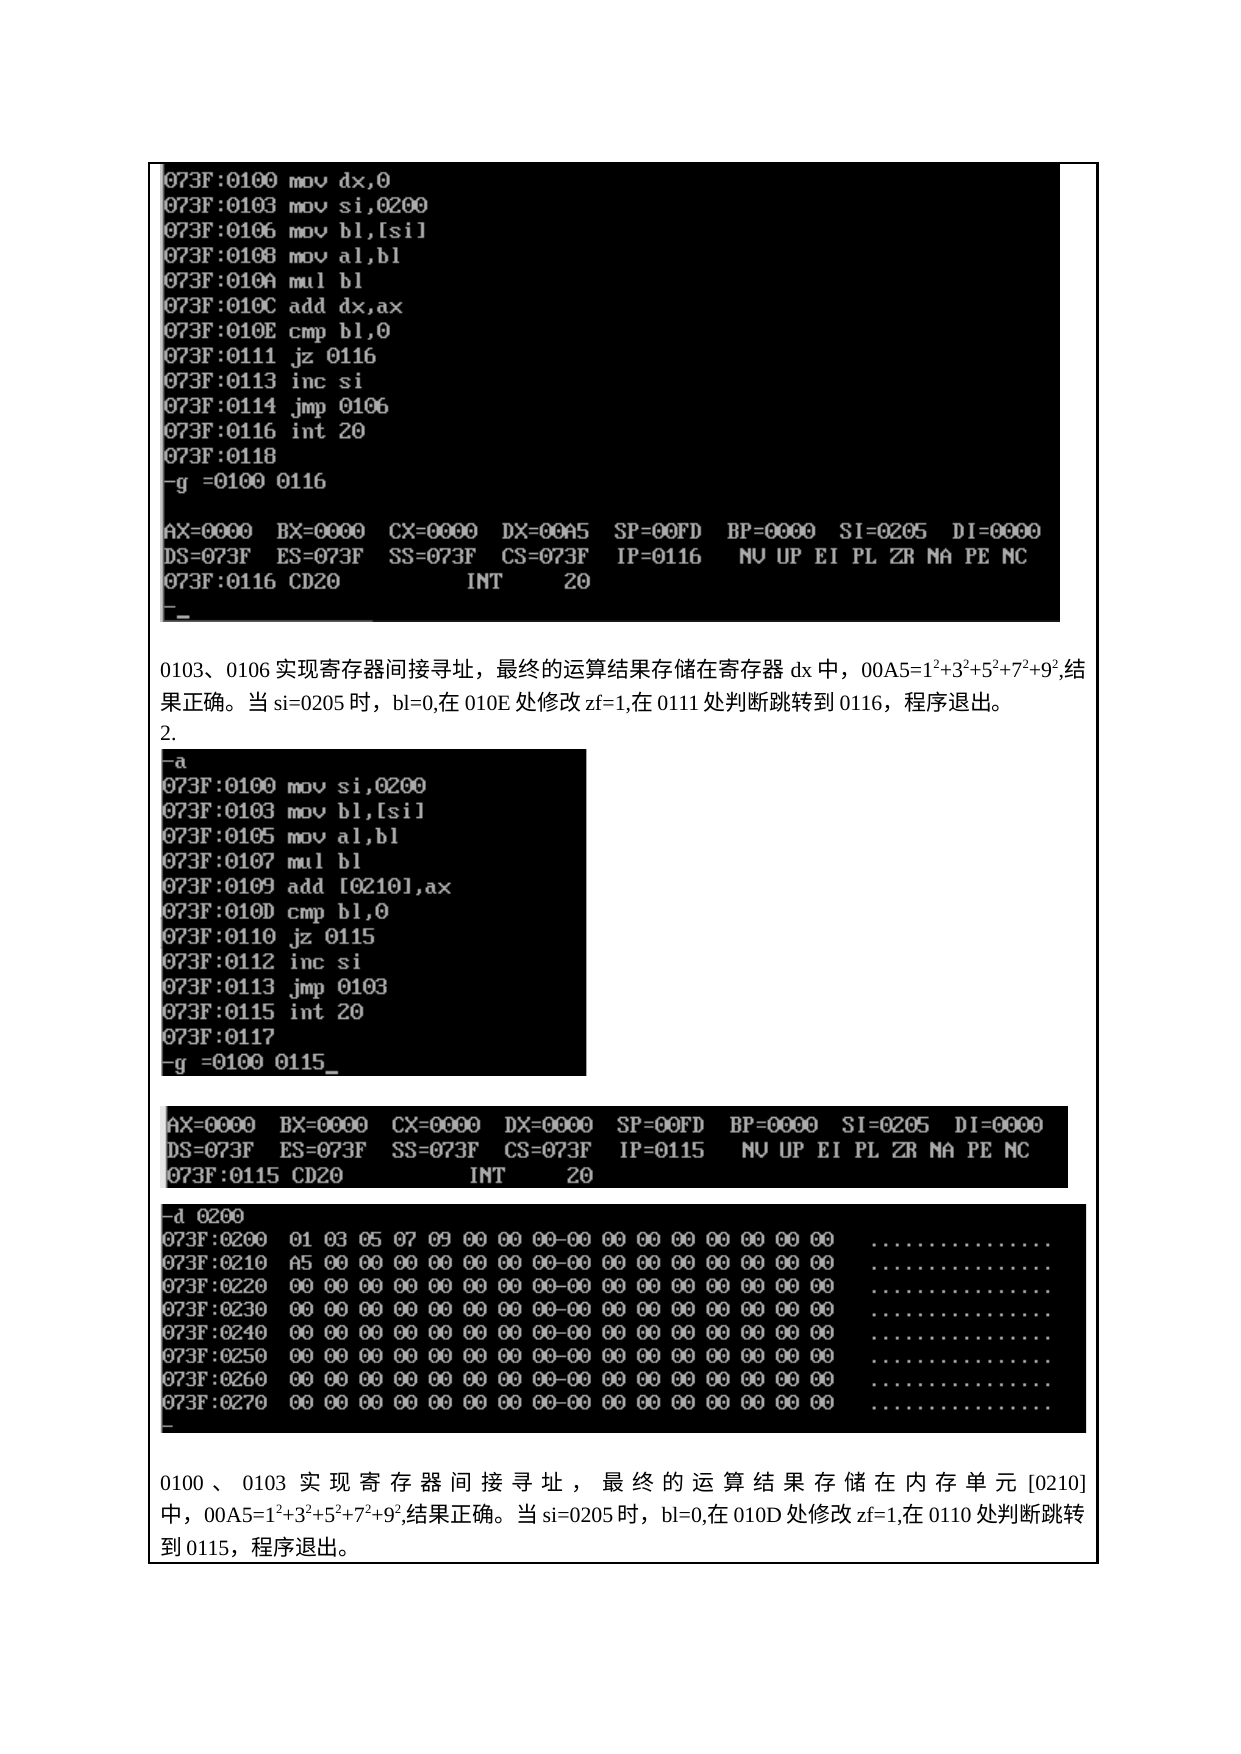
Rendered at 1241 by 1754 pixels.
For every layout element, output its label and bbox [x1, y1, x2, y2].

picture [160, 1106, 1068, 1188]
picture [160, 164, 1060, 622]
picture [160, 749, 587, 1076]
picture [160, 1204, 1087, 1433]
table_cell [150, 164, 1096, 1562]
